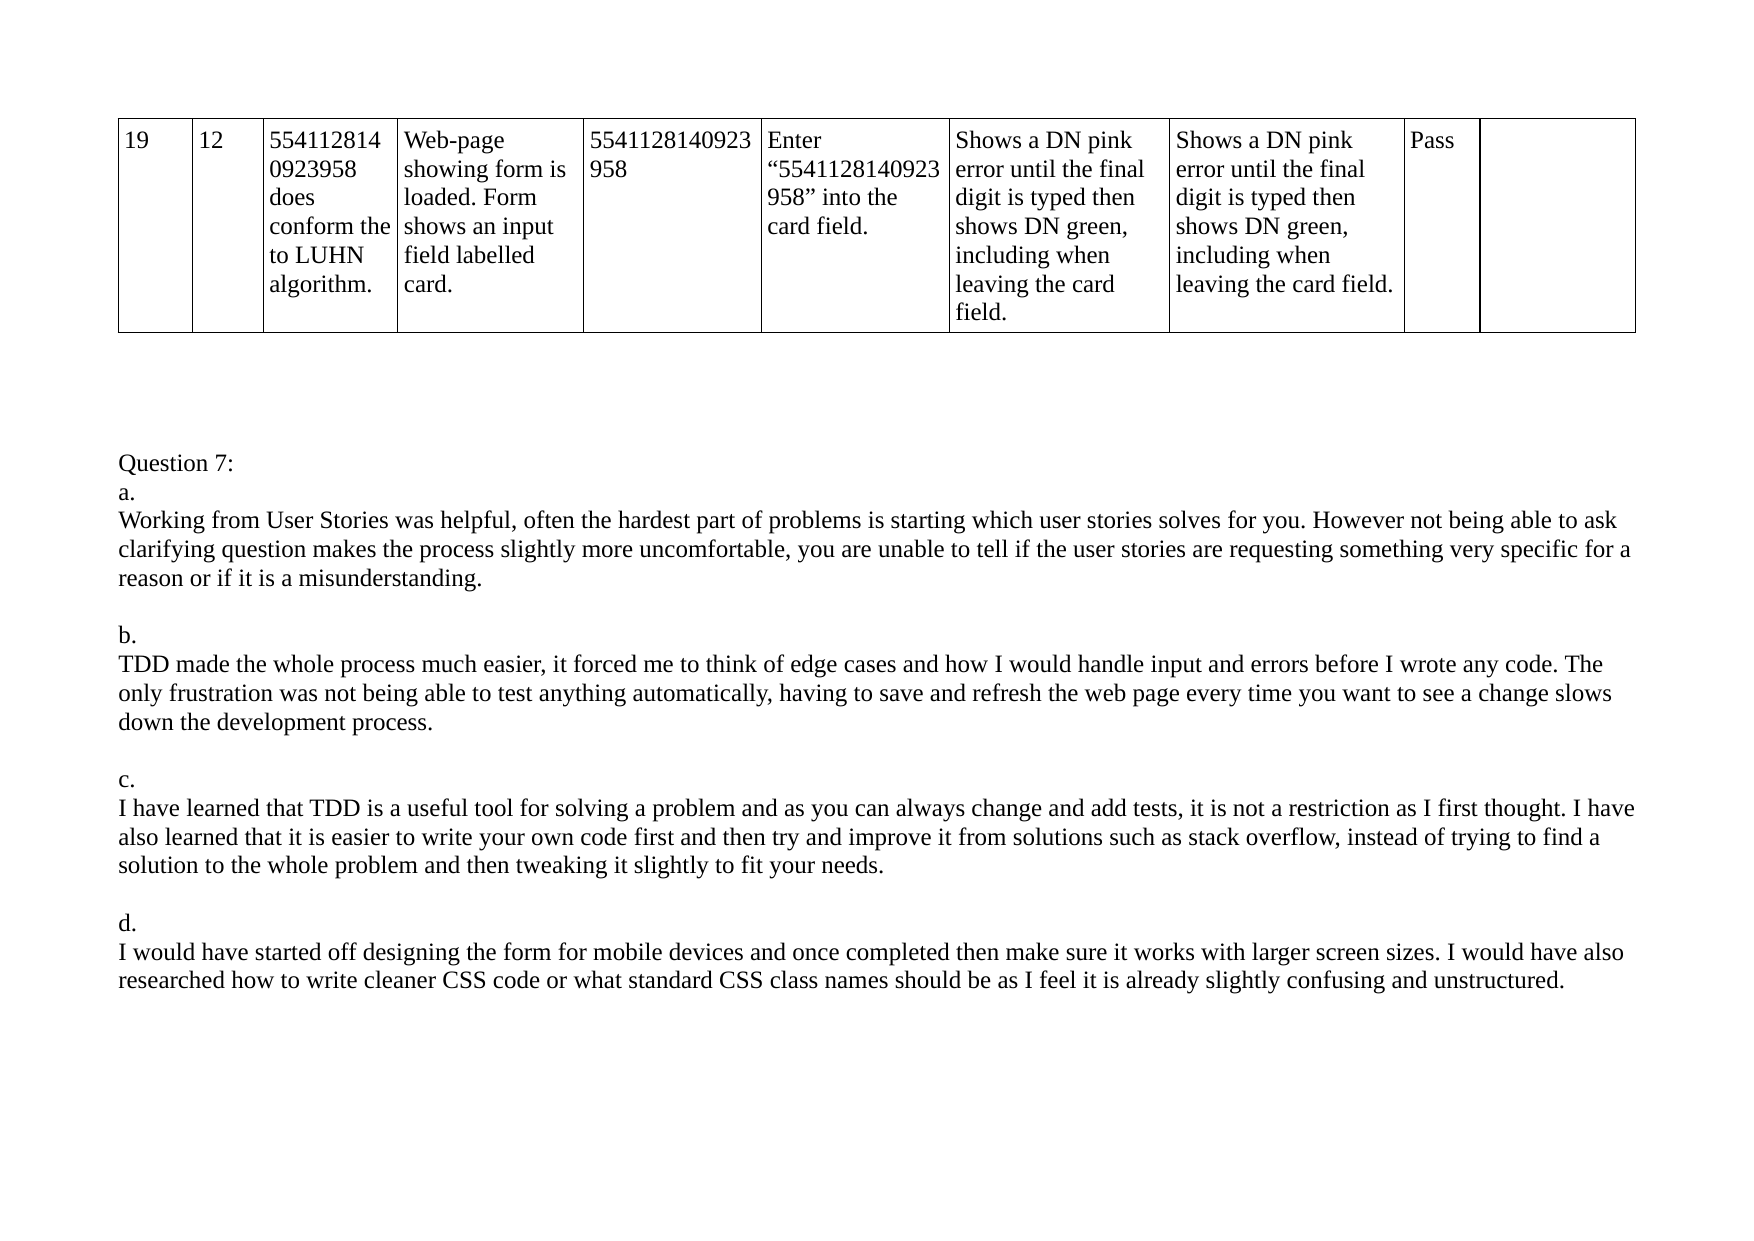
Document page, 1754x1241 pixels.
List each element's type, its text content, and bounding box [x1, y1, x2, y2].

text Working from User Stories was helpful, often the hardest part of problems is starting which user stories solves for you. However not being able to ask clarifying question makes the process slightly more uncomfortable, you are unable to tell if the user stories are requesting something very specific for a reason or if it is a misunderstanding. [118, 505, 1636, 592]
table_cell 5541128140923958 does conform the to LUHN algorithm. [264, 119, 397, 332]
text d. [118, 908, 1636, 937]
table_cell Shows a DN pink error until the final digit is typed then shows DN green, including when leaving the card field. [950, 119, 1169, 332]
table_cell Enter “5541128140923958” into the card field. [762, 119, 949, 332]
text I have learned that TDD is a useful tool for solving a problem and as you can always change and add tests, it is not a restriction as I first thought. I have also learned that it is easier to write your own code first and then try and improve it from solutions such as stack overflow, instead of trying to find a solution to the whole problem and then tweaking it slightly to fit your needs. [118, 793, 1636, 879]
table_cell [398, 119, 583, 332]
table_cell Shows a DN pink error until the final digit is typed then shows DN green, including when leaving the card field. [1170, 119, 1404, 332]
table_cell [1481, 119, 1635, 332]
text b. [118, 620, 1636, 649]
text a. [118, 477, 1636, 505]
table_cell 19 [119, 119, 192, 332]
text TDD made the whole process much easier, it forced me to think of edge cases and how I would handle input and errors before I wrote any code. The only frustration was not being able to test anything automatically, having to save and refresh the web page every time you want to see a change slows down the development process. [118, 649, 1636, 735]
table_cell 5541128140923958 [584, 119, 761, 332]
table_cell Pass [1405, 119, 1479, 332]
text c. [118, 764, 1636, 793]
text I would have started off designing the form for mobile devices and once completed then make sure it works with larger screen sizes. I would have also researched how to write cleaner CSS code or what standard CSS class names should be as I feel it is already slightly confusing and unstructured. [118, 937, 1636, 994]
text Question 7: [118, 448, 1636, 477]
table_cell 12 [193, 119, 263, 332]
